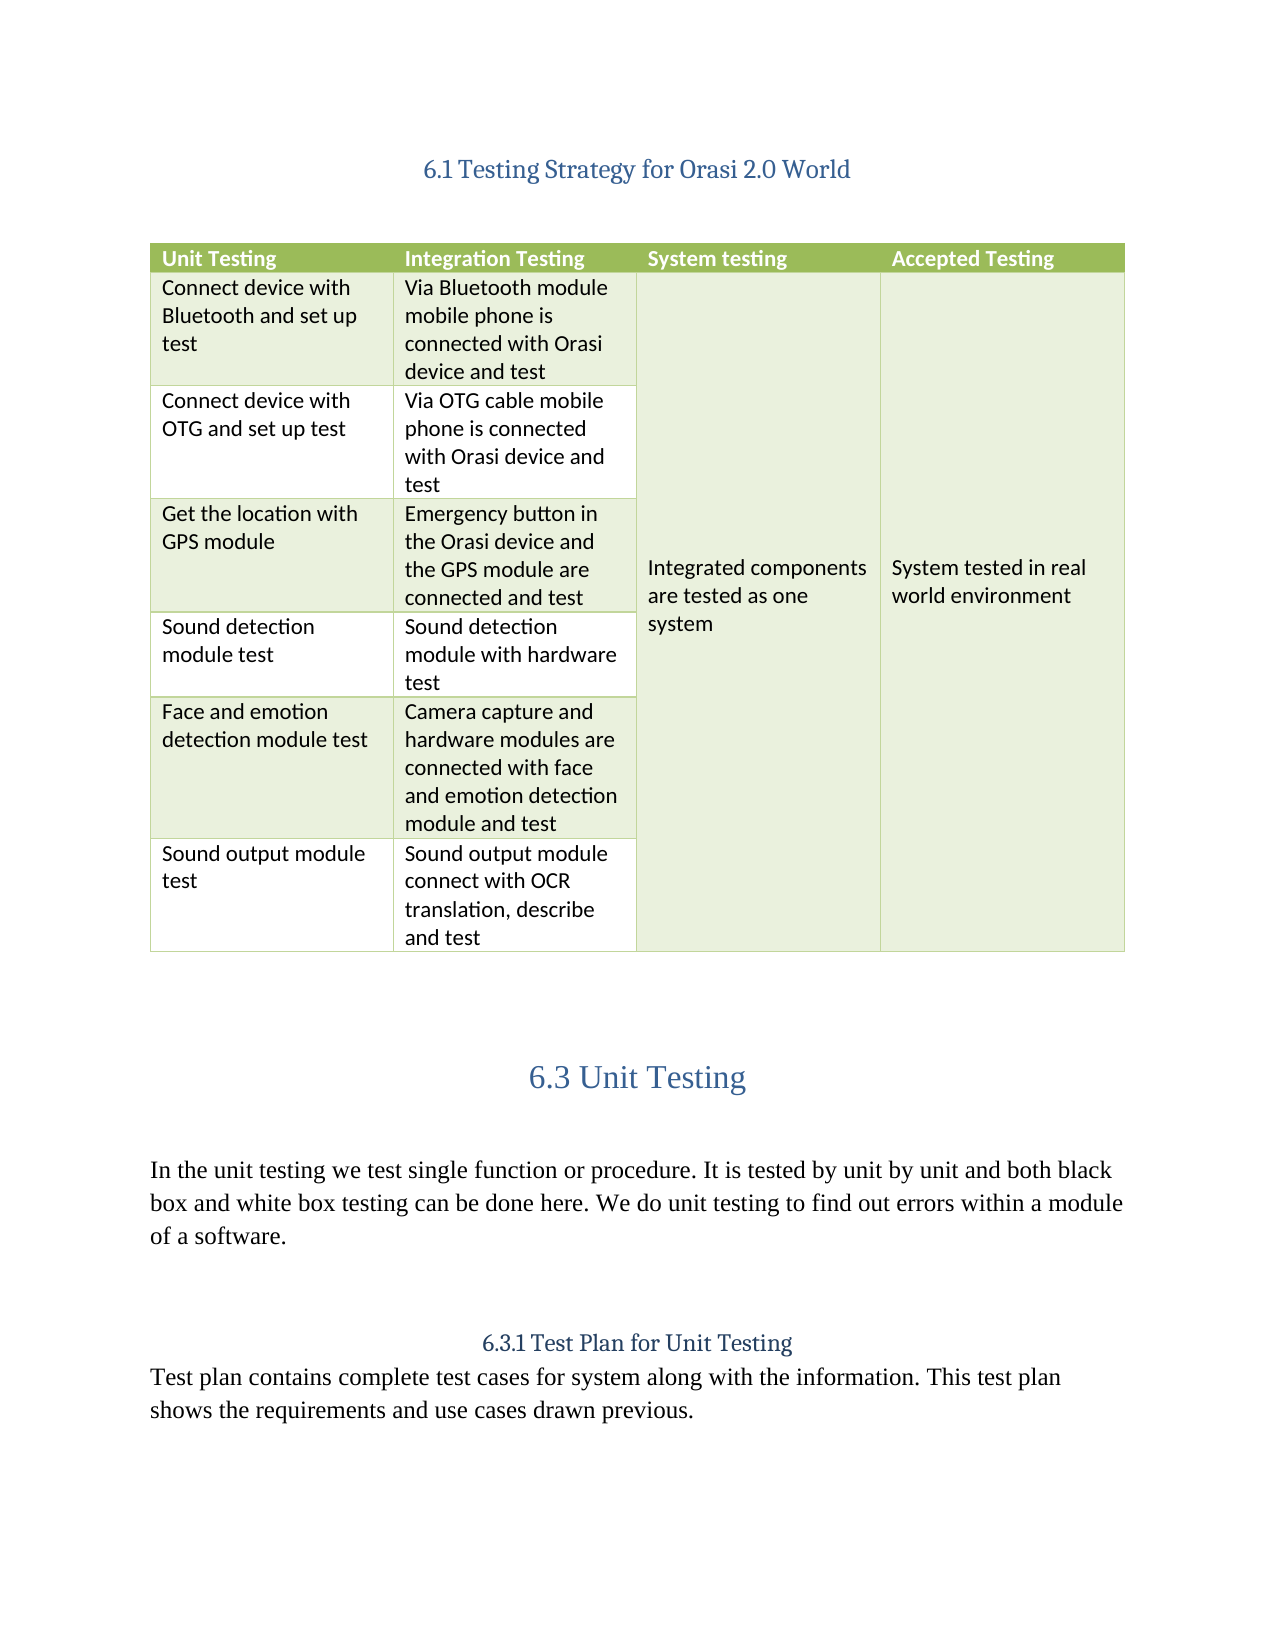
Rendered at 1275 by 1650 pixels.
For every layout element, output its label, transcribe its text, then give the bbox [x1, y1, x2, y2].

table_cell Integrated components are tested as one system [637, 273, 880, 951]
table_cell Camera capture and hardware modules are connected with face and emotion detection module and test [394, 698, 636, 838]
subtitle 6.3 Unit Testing [150, 1058, 1125, 1096]
table_cell Emergency button in the Orasi device and the GPS module are connected and test [394, 499, 636, 611]
table_cell Sound detection module with hardware test [394, 613, 636, 696]
table_header Unit Testing [151, 244, 393, 272]
table_cell System tested in real world environment [881, 273, 1124, 951]
table_header Integration Testing [394, 244, 636, 272]
subtitle 6.1 Testing Strategy for Orasi 2.0 World [150, 154, 1125, 185]
table_cell Connect device with OTG and set up test [151, 386, 393, 498]
table_cell Connect device with Bluetooth and set up test [151, 273, 393, 385]
table_cell Sound output module test [151, 839, 393, 951]
table_cell Via Bluetooth module mobile phone is connected with Orasi device and test [394, 273, 636, 385]
table_header Accepted Testing [881, 244, 1124, 272]
table_cell Sound detection module test [151, 613, 393, 696]
text In the unit testing we test single function or procedure. It is tested by unit by unit and both black box and white box testing can be done here. We do unit testing to find out errors within a module of a software. [150, 1155, 1125, 1250]
table_cell Get the location with GPS module [151, 499, 393, 611]
table_cell Sound output module connect with OCR translation, describe and test [394, 839, 636, 951]
text Test plan contains complete test cases for system along with the information. This test plan shows the requirements and use cases drawn previous. [150, 1362, 1125, 1423]
table_cell Via OTG cable mobile phone is connected with Orasi device and test [394, 386, 636, 498]
table_header System testing [637, 244, 880, 272]
table_cell Face and emotion detection module test [151, 698, 393, 838]
subtitle 6.3.1 Test Plan for Unit Testing [150, 1329, 1125, 1357]
